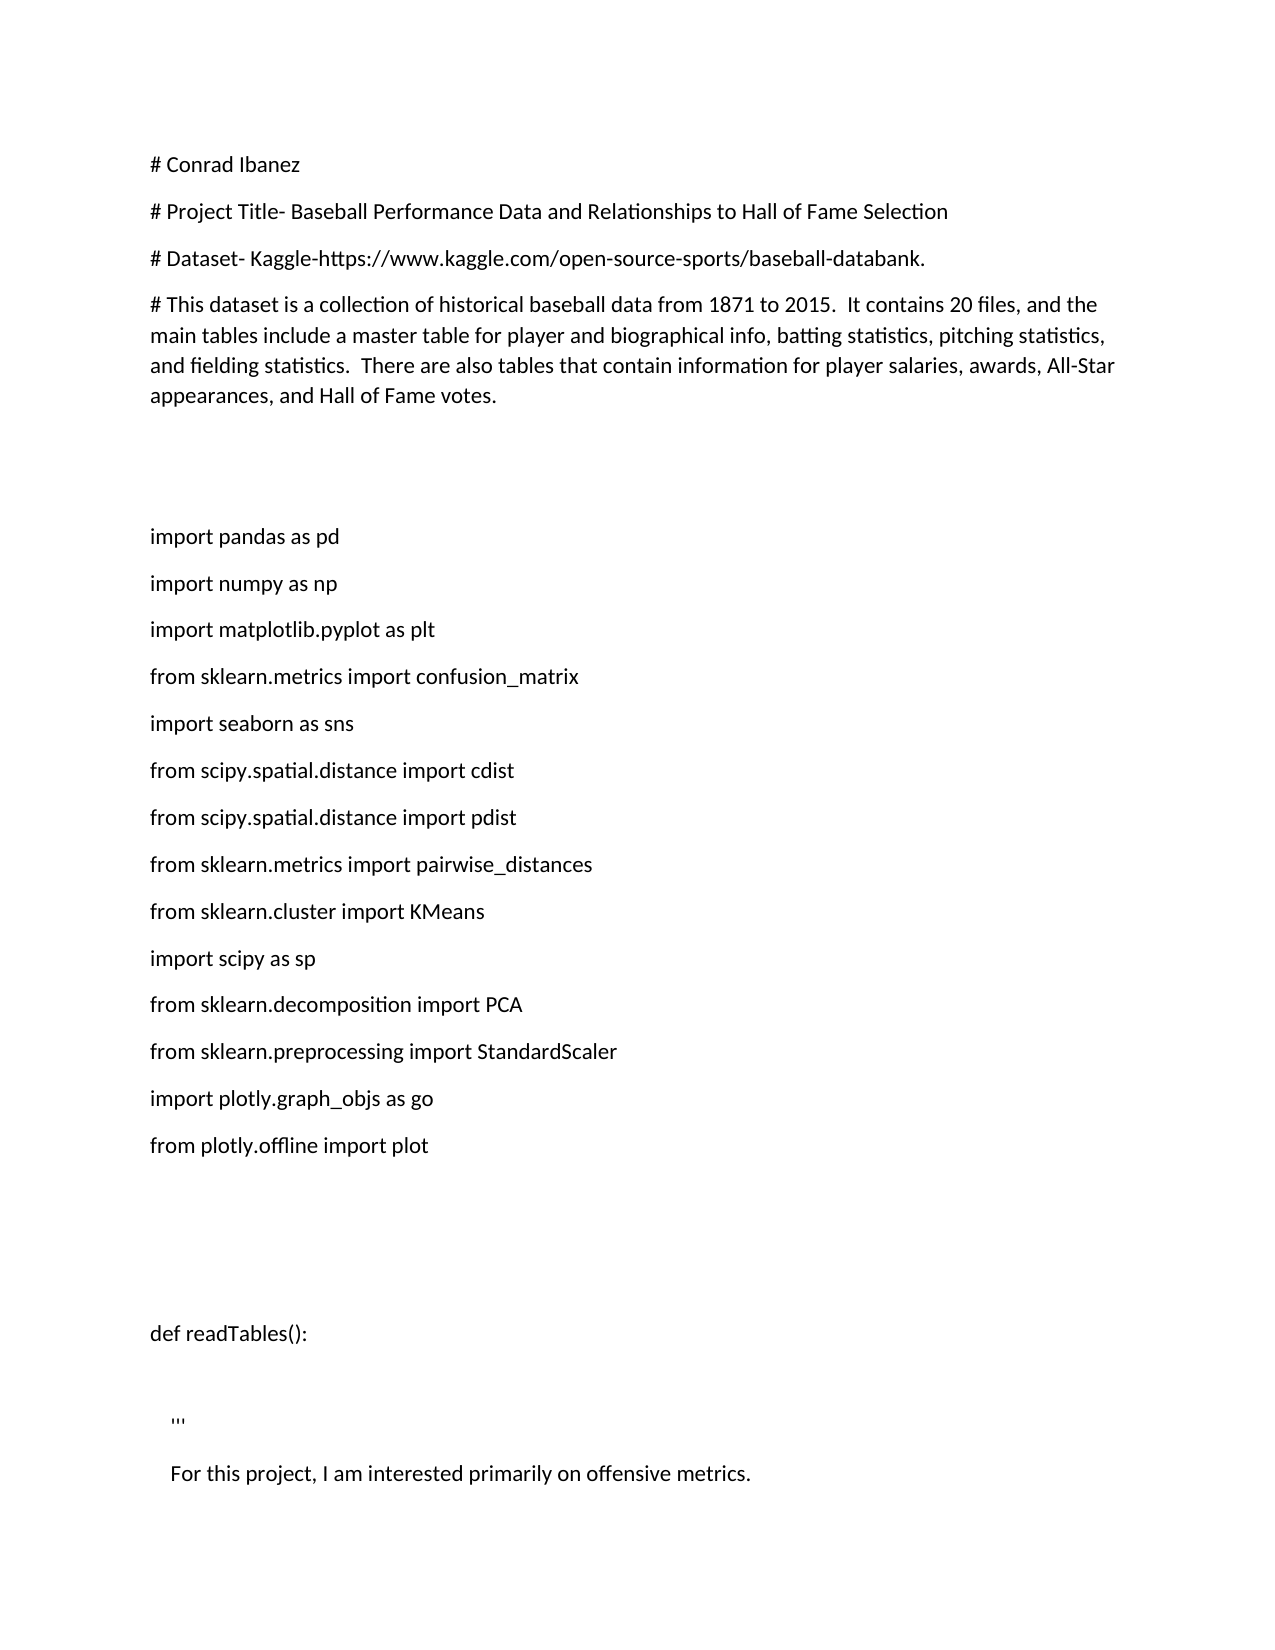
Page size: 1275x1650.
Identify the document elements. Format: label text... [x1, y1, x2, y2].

text # Dataset- Kaggle-https://www.kaggle.com/open-source-sports/baseball-databank. [150, 244, 1125, 272]
text # This dataset is a collection of historical baseball data from 1871 to 2015. It contains 20 files, and the main tables include a master table for player and biographical info, batting statistics, pitching statistics, and fielding statistics. There are also tables that contain information for player salaries, awards, All-Star appearances, and Hall of Fame votes. [150, 291, 1125, 409]
text from scipy.spatial.distance import cdist [150, 756, 1125, 784]
text import matplotlib.pyplot as plt [150, 616, 1125, 644]
text import numpy as np [150, 569, 1125, 597]
text import pandas as pd [150, 522, 1125, 550]
text from sklearn.cluster import KMeans [150, 897, 1125, 925]
text import scipy as sp [150, 944, 1125, 972]
text # Project Title- Baseball Performance Data and Relationships to Hall of Fame Selection [150, 197, 1125, 225]
text For this project, I am interested primarily on offensive metrics. [150, 1459, 1125, 1487]
text ''' [150, 1412, 1125, 1441]
text from sklearn.metrics import confusion_matrix [150, 662, 1125, 691]
text from sklearn.metrics import pairwise_distances [150, 850, 1125, 878]
text import plotly.graph_objs as go [150, 1084, 1125, 1112]
text from plotly.offline import plot [150, 1131, 1125, 1159]
text import seaborn as sns [150, 709, 1125, 737]
text from sklearn.preprocessing import StandardScaler [150, 1037, 1125, 1066]
text from sklearn.decomposition import PCA [150, 991, 1125, 1019]
text # Conrad Ibanez [150, 150, 1125, 178]
text from scipy.spatial.distance import pdist [150, 803, 1125, 831]
text def readTables(): [150, 1319, 1125, 1347]
